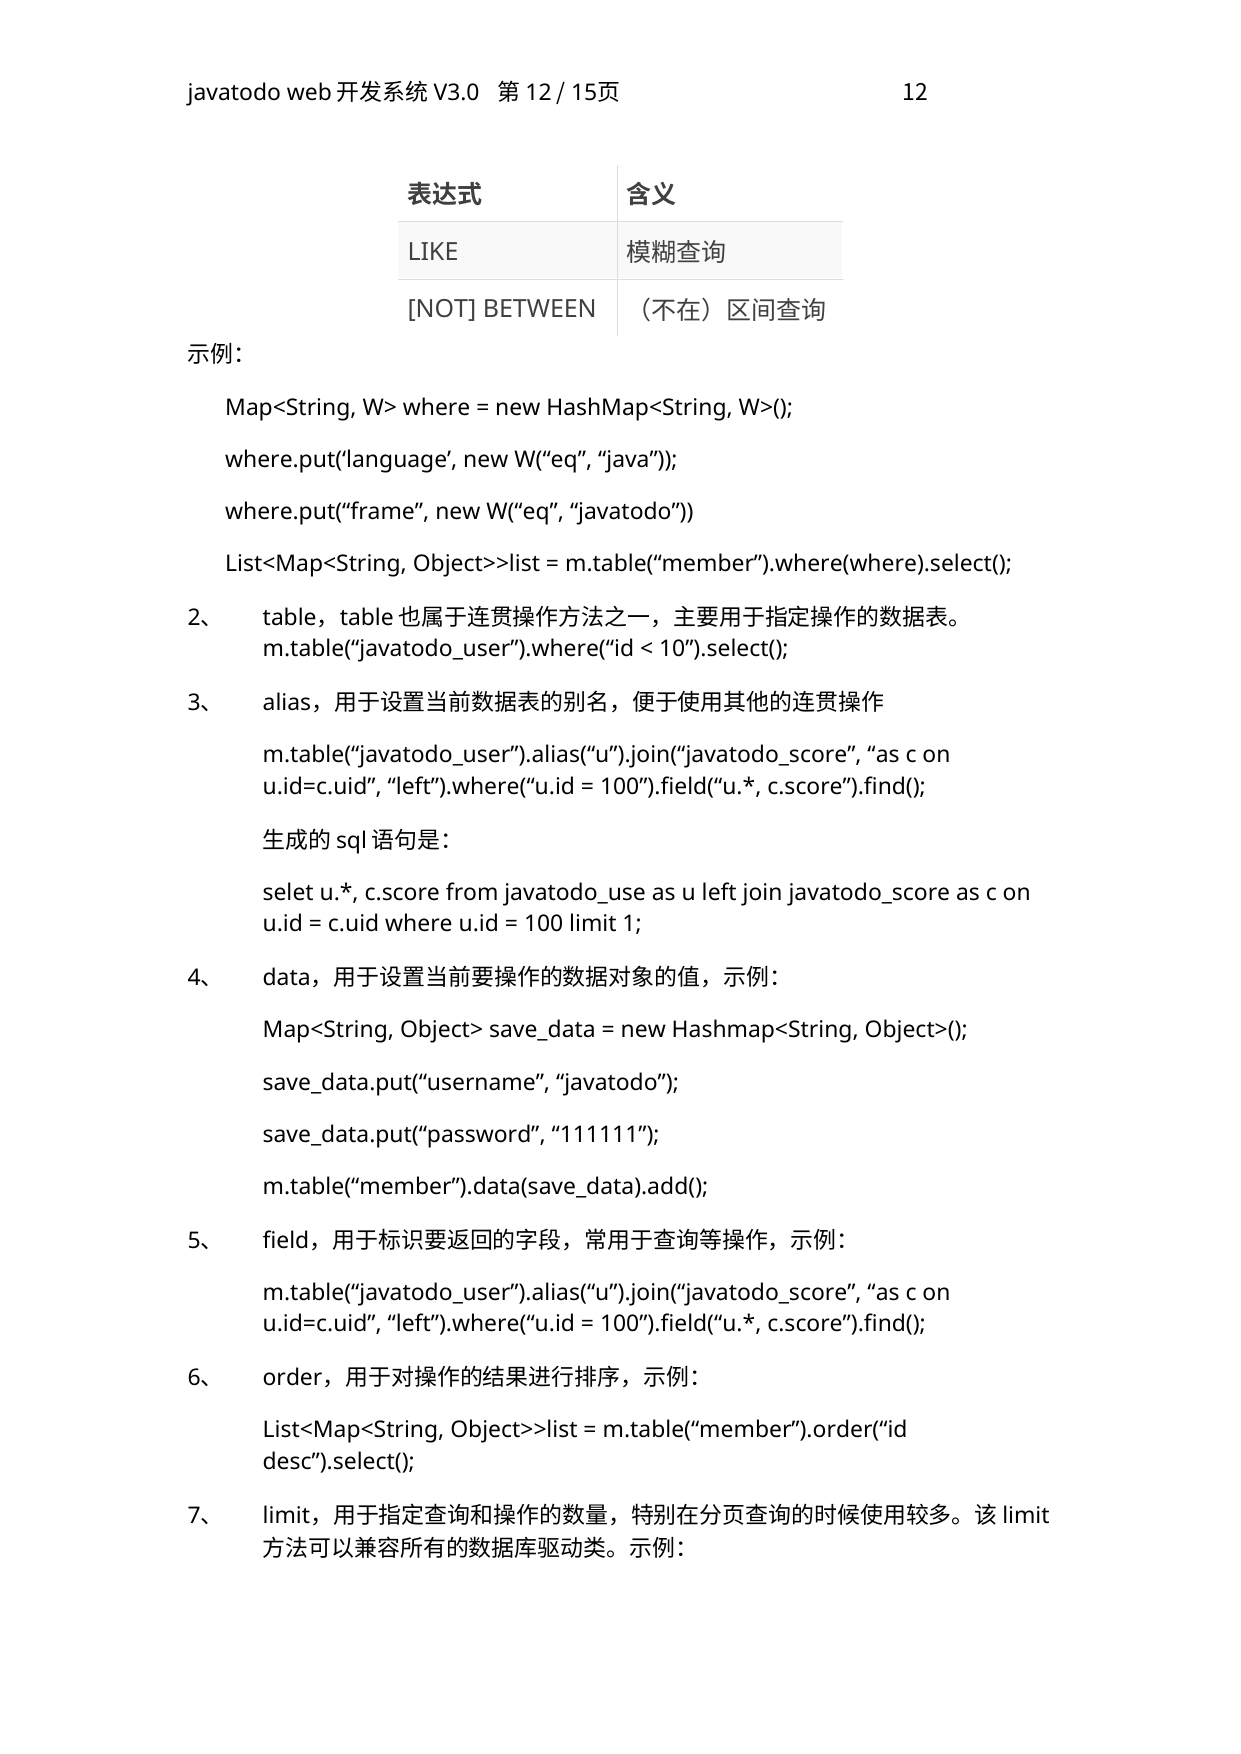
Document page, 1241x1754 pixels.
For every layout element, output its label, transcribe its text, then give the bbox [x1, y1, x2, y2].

list limit，用于指定查询和操作的数量，特别在分页查询的时候使用较多。该limit方法可以兼容所有的数据库驱动类。示例： [187, 1497, 1053, 1563]
list m.table(“javatodo_user”).alias(“u”).join(“javatodo_score”, “as c on u.id=c.uid”, “left”).where(“u.id = 100”).field(“u.*, c.score”).find(); [262, 1276, 1053, 1338]
list List<Map<String, Object>>list = m.table(“member”).order(“id desc”).select(); [262, 1413, 1053, 1476]
list selet u.*, c.score from javatodo_use as u left join javatodo_score as c on u.id = c.uid where u.id = 100 limit 1; [262, 876, 1053, 938]
list where.put(‘language’, new W(“eq”, “java”)); [225, 442, 1053, 474]
list data，用于设置当前要操作的数据对象的值，示例： [187, 959, 1053, 992]
list order，用于对操作的结果进行排序，示例： [187, 1359, 1053, 1392]
list save_data.put(“username”, “javatodo”); [262, 1065, 1053, 1097]
list m.table(“member”).data(save_data).add(); [262, 1169, 1053, 1201]
table_header 含义 [618, 165, 842, 221]
list Map<String, Object> save_data = new Hashmap<String, Object>(); [262, 1013, 1053, 1044]
table_cell LIKE [398, 222, 617, 278]
text 示例： [187, 336, 1053, 369]
list table，table也属于连贯操作方法之一，主要用于指定操作的数据表。m.table(“javatodo_user”).where(“id < 10”).select(); [187, 599, 1053, 663]
table_cell [NOT] BETWEEN [398, 280, 617, 336]
table_header 表达式 [398, 165, 617, 221]
list Map<String, W> where = new HashMap<String, W>(); [225, 390, 1053, 422]
list save_data.put(“password”, “111111”); [262, 1117, 1053, 1149]
list where.put(“frame”, new W(“eq”, “javatodo”)) [225, 494, 1053, 526]
list 生成的sql语句是： [262, 822, 1053, 855]
list List<Map<String, Object>>list = m.table(“member”).where(where).select(); [225, 547, 1053, 578]
table_cell 模糊查询 [618, 222, 842, 278]
list alias，用于设置当前数据表的别名，便于使用其他的连贯操作 [187, 684, 1053, 717]
table_cell （不在）区间查询 [618, 280, 842, 336]
list m.table(“javatodo_user”).alias(“u”).join(“javatodo_score”, “as c on u.id=c.uid”, “left”).where(“u.id = 100”).field(“u.*, c.score”).find(); [262, 738, 1053, 801]
list field，用于标识要返回的字段，常用于查询等操作，示例： [187, 1222, 1053, 1255]
